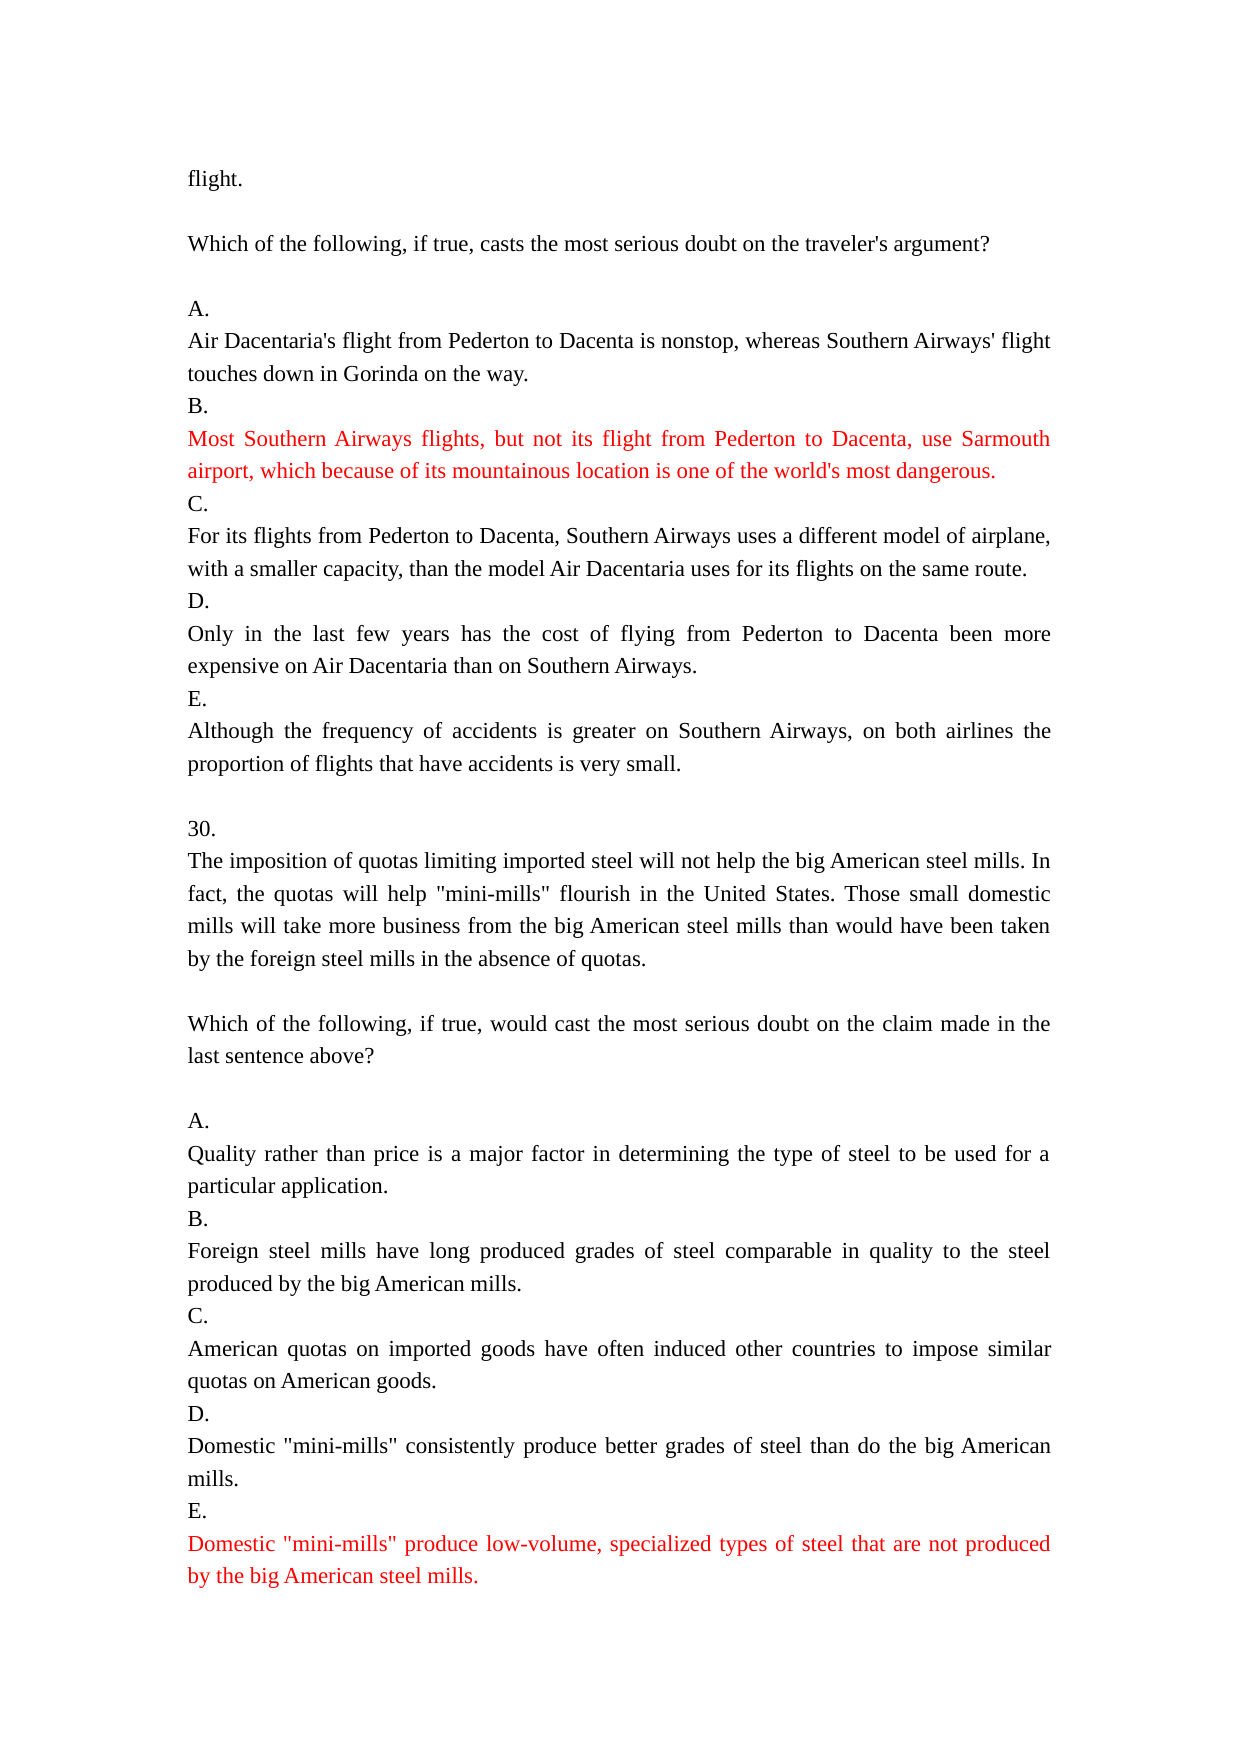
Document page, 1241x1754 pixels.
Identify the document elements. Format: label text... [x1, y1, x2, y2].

text Domestic "mini-mills" produce low-volume, specialized types of steel that are not produced by the big American steel mills. [187, 1527, 1053, 1592]
text Foreign steel mills have long produced grades of steel comparable in quality to the steel produced by the big American mills. [187, 1234, 1053, 1299]
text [187, 162, 1053, 194]
text The imposition of quotas limiting imported steel will not help the big American steel mills. In fact, the quotas will help "mini-mills" flourish in the United States. Those small domestic mills will take more business from the big American steel mills than would have been taken by the foreign steel mills in the absence of quotas. [187, 844, 1053, 974]
text E. [187, 682, 1053, 714]
text For its flights from Pederton to Dacenta, Southern Airways uses a different model of airplane, with a smaller capacity, than the model Air Dacentaria uses for its flights on the same route. [187, 519, 1053, 584]
text Most Southern Airways flights, but not its flight from Pederton to Dacenta, use Sarmouth airport, which because of its mountainous location is one of the world's most dangerous. [187, 422, 1053, 487]
text A. [187, 292, 1053, 324]
text B. [187, 1202, 1053, 1234]
text Only in the last few years has the cost of flying from Pederton to Dacenta been more expensive on Air Dacentaria than on Southern Airways. [187, 617, 1053, 682]
text Which of the following, if true, casts the most serious doubt on the traveler's argument? [187, 227, 1053, 259]
text D. [187, 1397, 1053, 1429]
text Which of the following, if true, would cast the most serious doubt on the claim made in the last sentence above? [187, 1007, 1053, 1072]
text C. [187, 487, 1053, 519]
text Although the frequency of accidents is greater on Southern Airways, on both airlines the proportion of flights that have accidents is very small. [187, 714, 1053, 779]
text D. [187, 584, 1053, 617]
text B. [187, 389, 1053, 422]
text Air Dacentaria's flight from Pederton to Dacenta is nonstop, whereas Southern Airways' flight touches down in Gorinda on the way. [187, 324, 1053, 389]
text Domestic "mini-mills" consistently produce better grades of steel than do the big American mills. [187, 1429, 1053, 1494]
text American quotas on imported goods have often induced other countries to impose similar quotas on American goods. [187, 1332, 1053, 1397]
text 30. [187, 812, 1053, 844]
text C. [187, 1299, 1053, 1332]
text E. [187, 1494, 1053, 1527]
text Quality rather than price is a major factor in determining the type of steel to be used for a particular application. [187, 1137, 1053, 1202]
text A. [187, 1104, 1053, 1137]
